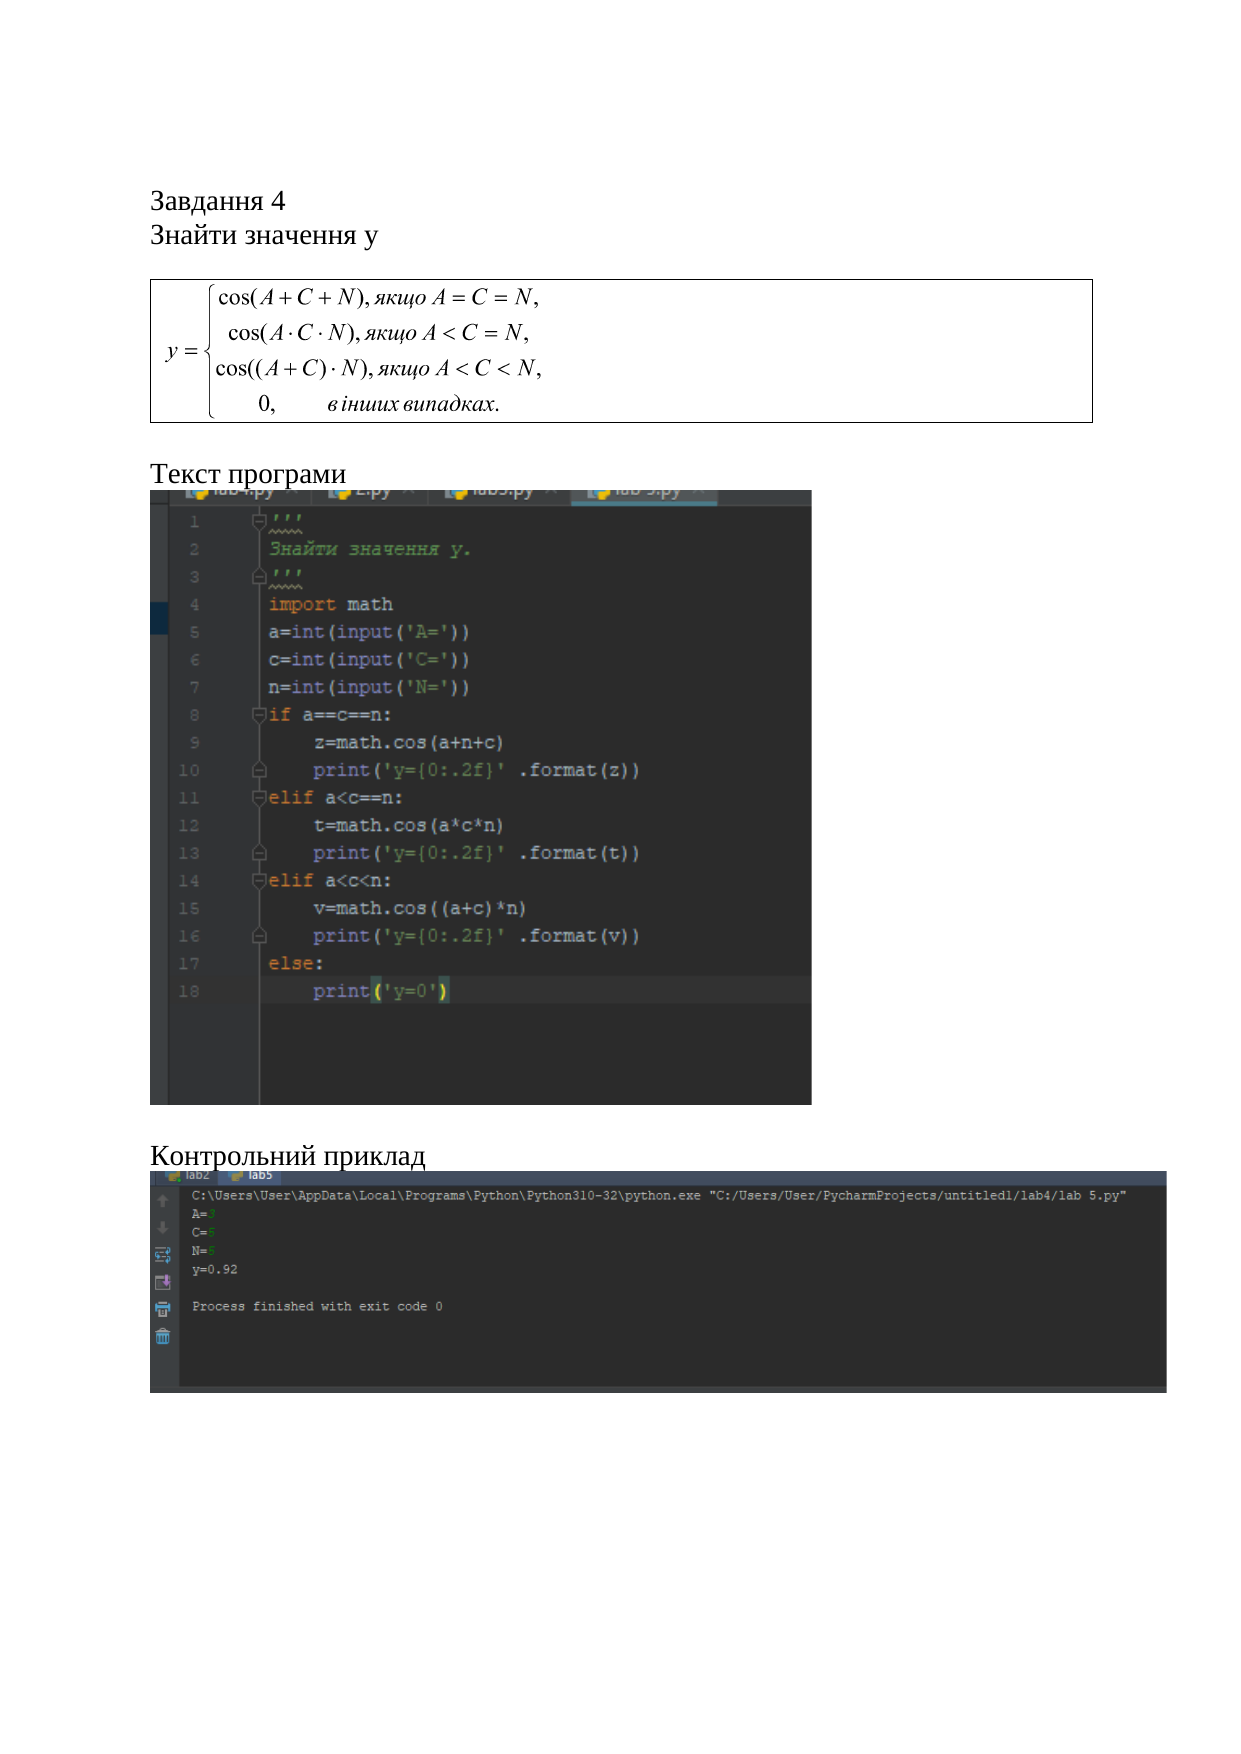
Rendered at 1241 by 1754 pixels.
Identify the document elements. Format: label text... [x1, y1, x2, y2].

text Знайти значення y [150, 217, 1090, 251]
text Текст програми [150, 457, 1090, 490]
picture [161, 280, 546, 422]
text Контрольний приклад [150, 1138, 1090, 1171]
table_header [151, 280, 161, 422]
picture [150, 1171, 1167, 1393]
table_header [546, 280, 1092, 422]
text Завдання 4 [150, 183, 1090, 217]
picture [150, 490, 812, 1105]
